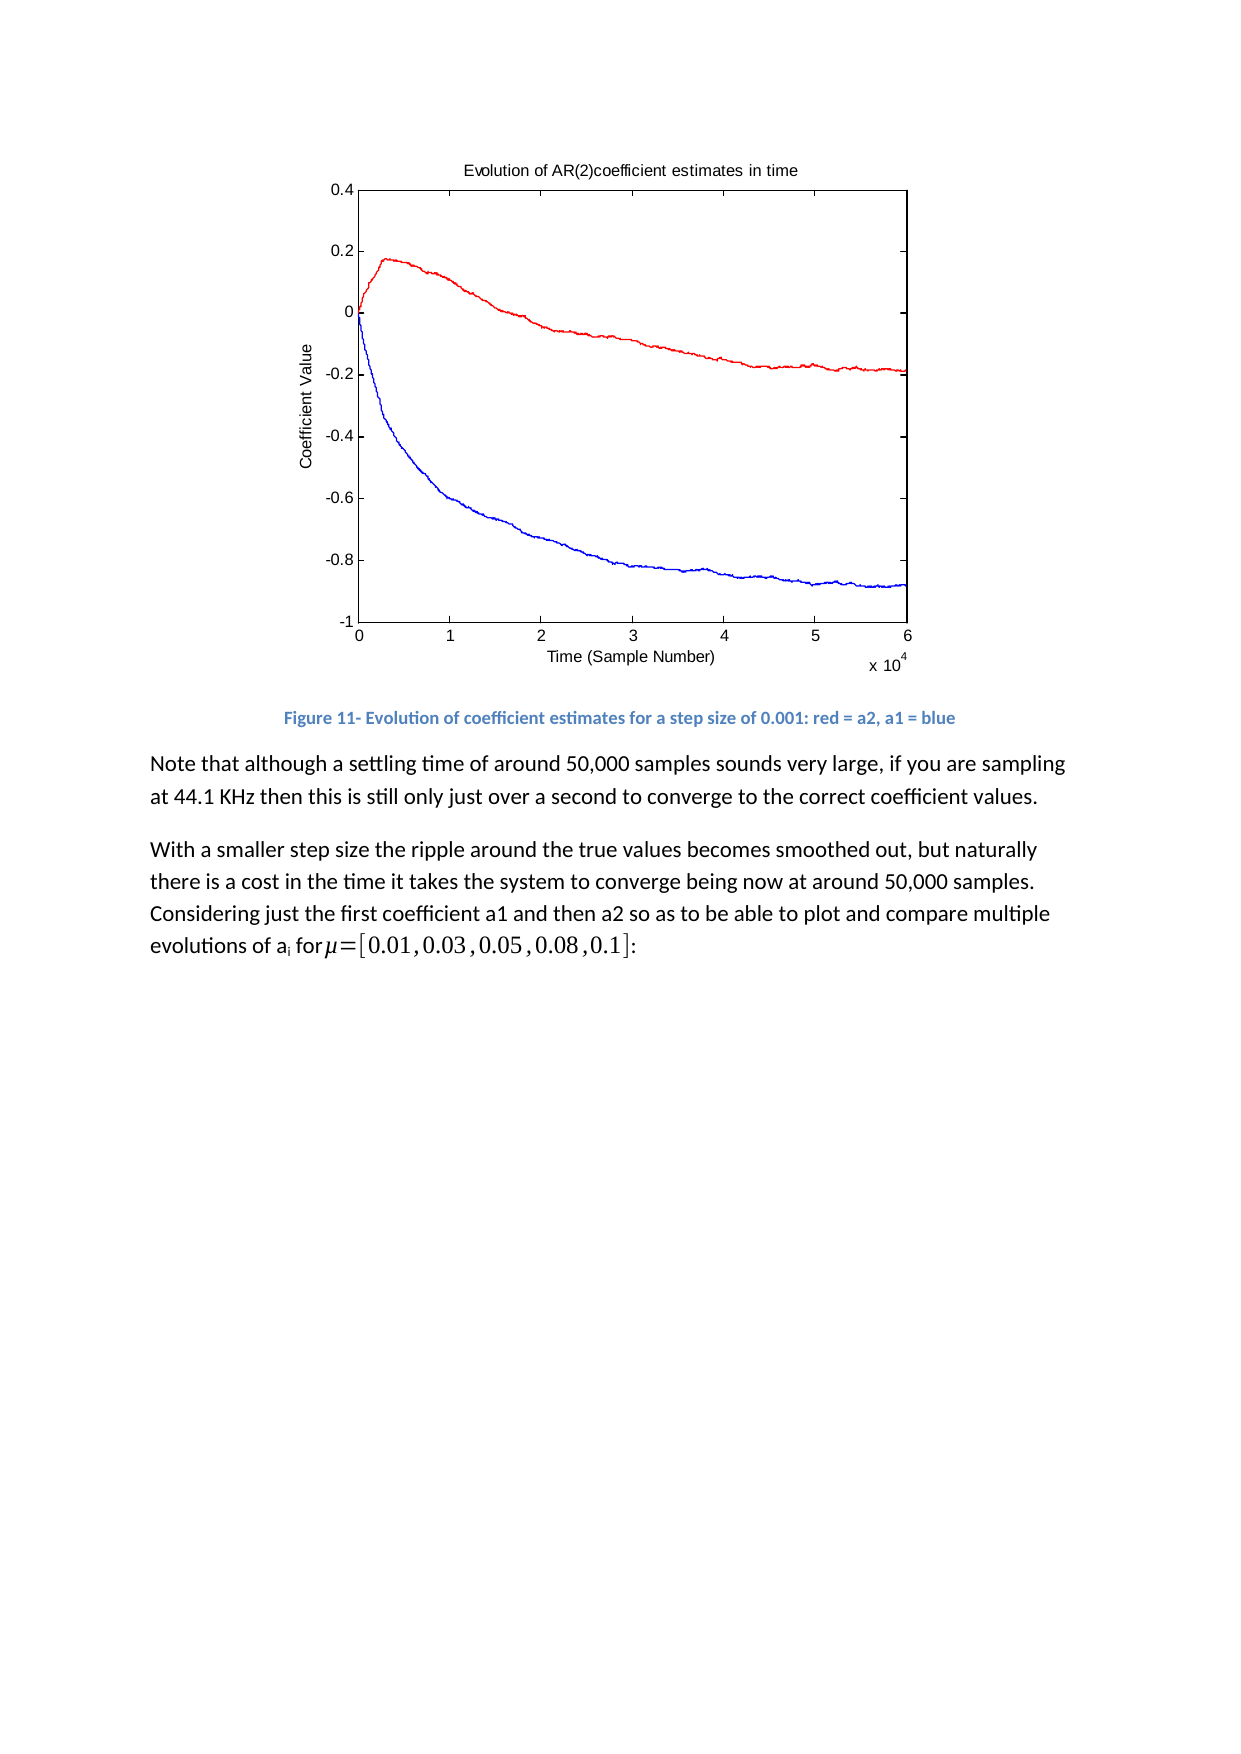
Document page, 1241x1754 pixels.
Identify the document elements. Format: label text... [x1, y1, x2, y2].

text Note that although a settling time of around 50,000 samples sounds very large, if you are sampling at 44.1 KHz then this is still only just over a second to converge to the correct coefficient values. [150, 749, 1090, 810]
text With a smaller step size the ripple around the true values becomes smoothed out, but naturally there is a cost in the time it takes the system to converge being now at around 50,000 samples. Considering just the first coefficient a1 and then a2 so as to be able to plot and compare multiple evolutions of ai for: [150, 835, 1090, 960]
